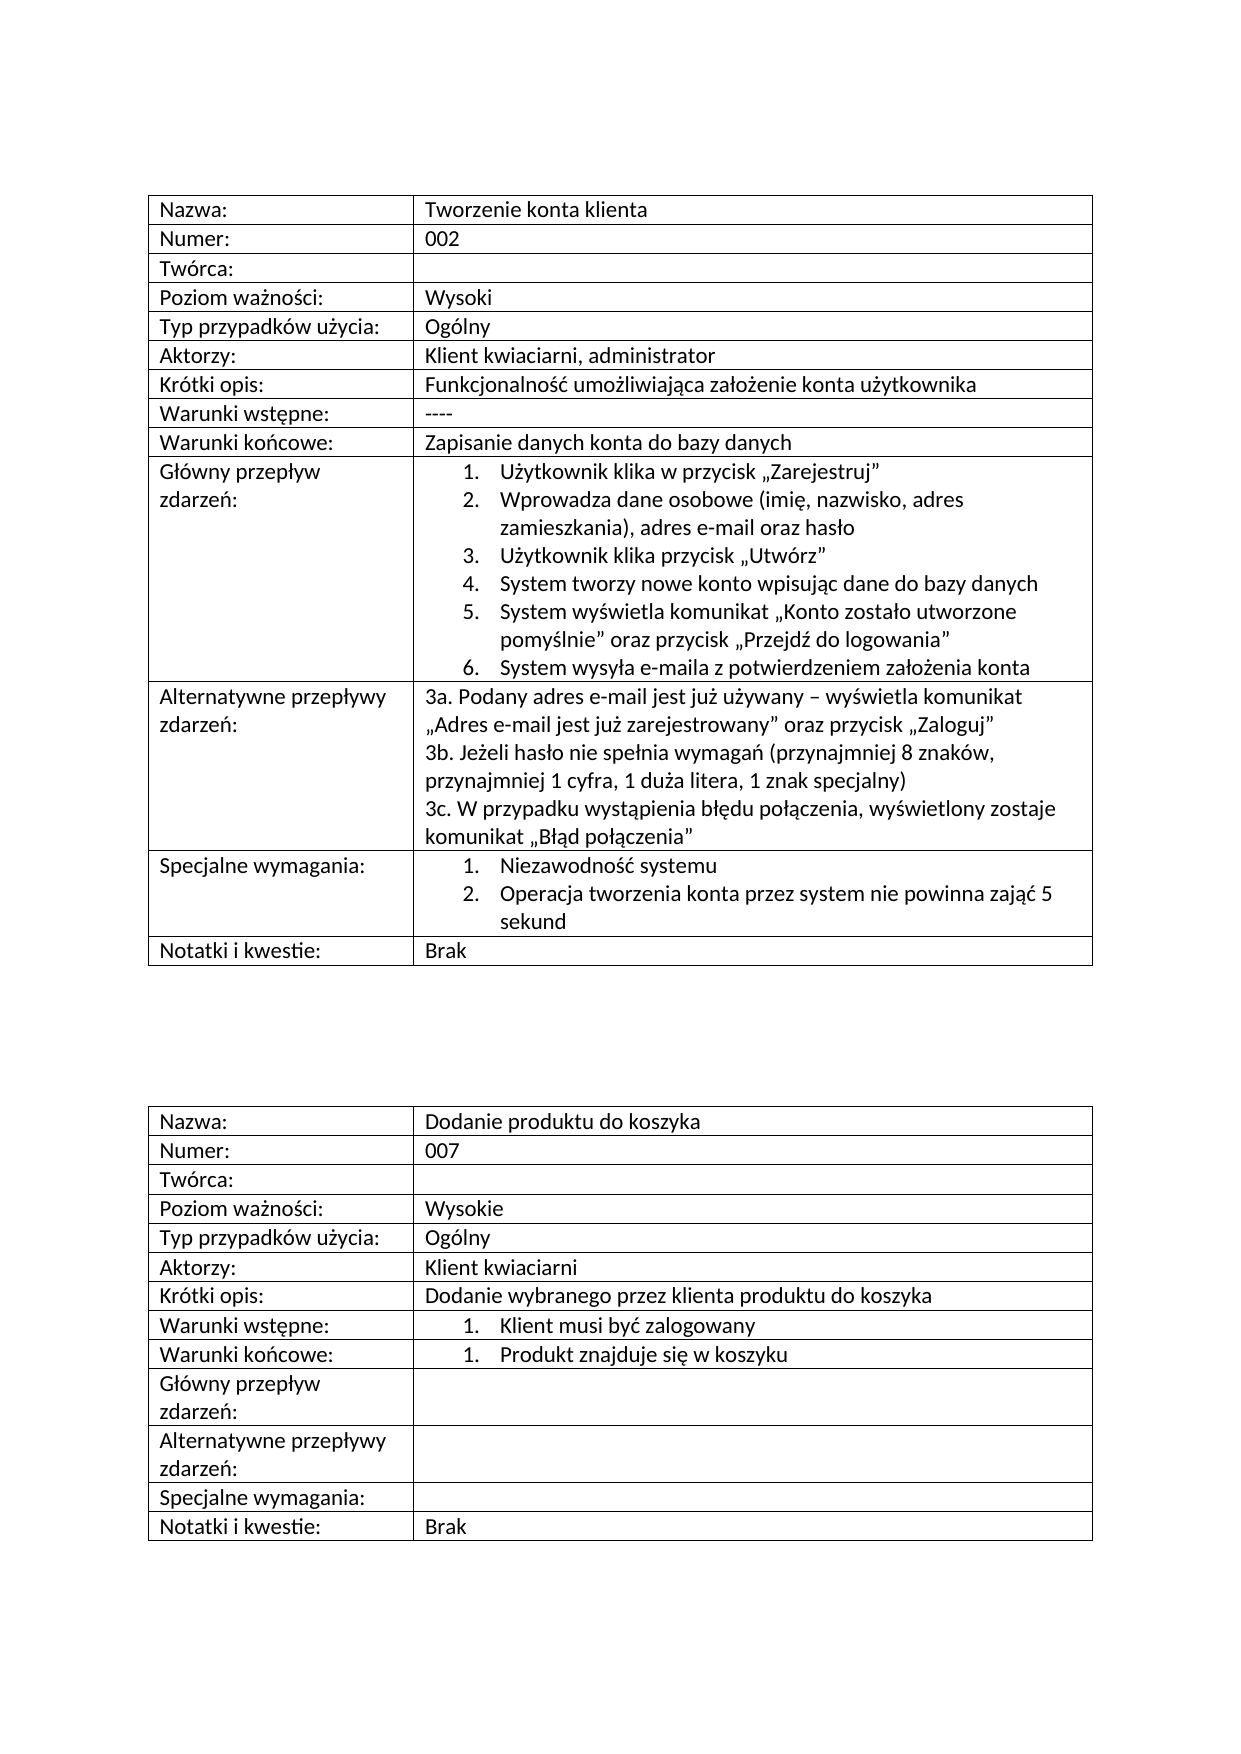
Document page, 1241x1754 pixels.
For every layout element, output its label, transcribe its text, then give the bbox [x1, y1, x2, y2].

table_cell Klient kwiaciarni, administrator [414, 341, 1092, 369]
table_cell Alternatywne przepływy zdarzeń: [149, 1426, 413, 1482]
table_cell Poziom ważności: [149, 1195, 413, 1222]
table_cell [414, 1165, 1092, 1193]
table_cell 002 [414, 225, 1092, 253]
table_cell Typ przypadków użycia: [149, 312, 413, 340]
table_cell Twórca: [149, 254, 413, 282]
table_header Nazwa: [149, 196, 413, 223]
table_cell Dodanie wybranego przez klienta produktu do koszyka [414, 1282, 1092, 1310]
table_cell ---- [414, 399, 1092, 427]
table_cell Użytkownik klika w przycisk „Zarejestruj” Wprowadza dane osobowe (imię, nazwisko, adres zamieszkania), adres e-mail oraz hasło Użytkownik klika przycisk „Utwórz” System tworzy nowe konto wpisując dane do bazy danych System wyświetla komunikat „Konto zostało utworzone pomyślnie” oraz przycisk „Przejdź do logowania” System wysyła e-maila z potwierdzeniem założenia konta [414, 457, 1092, 681]
table_cell Specjalne wymagania: [149, 1483, 413, 1511]
table_cell Funkcjonalność umożliwiająca założenie konta użytkownika [414, 370, 1092, 398]
table_cell Wysokie [414, 1195, 1092, 1222]
table_cell Typ przypadków użycia: [149, 1224, 413, 1252]
table_cell Twórca: [149, 1165, 413, 1193]
table_cell [414, 254, 1092, 282]
table_cell Numer: [149, 225, 413, 253]
table_cell Krótki opis: [149, 1282, 413, 1310]
table_cell Klient kwiaciarni [414, 1253, 1092, 1281]
table_cell Warunki wstępne: [149, 399, 413, 427]
table_cell [414, 1426, 1092, 1482]
table_cell Warunki końcowe: [149, 1340, 413, 1368]
table_cell Produkt znajduje się w koszyku [414, 1340, 1092, 1368]
table_cell Brak [414, 937, 1092, 964]
table_cell Ogólny [414, 1224, 1092, 1252]
table_header Dodanie produktu do koszyka [414, 1107, 1092, 1135]
table_cell 3a. Podany adres e-mail jest już używany – wyświetla komunikat „Adres e-mail jest już zarejestrowany” oraz przycisk „Zaloguj” 3b. Jeżeli hasło nie spełnia wymagań (przynajmniej 8 znaków, przynajmniej 1 cyfra, 1 duża litera, 1 znak specjalny) 3c. W przypadku wystąpienia błędu połączenia, wyświetlony zostaje komunikat „Błąd połączenia” [414, 682, 1092, 850]
table_cell Notatki i kwestie: [149, 1512, 413, 1540]
table_cell [414, 1369, 1092, 1425]
table_cell Wysoki [414, 283, 1092, 311]
table_cell Specjalne wymagania: [149, 851, 413, 936]
table_cell Notatki i kwestie: [149, 937, 413, 964]
table_cell Klient musi być zalogowany [414, 1311, 1092, 1339]
table_cell 007 [414, 1136, 1092, 1164]
table_cell Numer: [149, 1136, 413, 1164]
table_cell Aktorzy: [149, 1253, 413, 1281]
table_cell Zapisanie danych konta do bazy danych [414, 428, 1092, 456]
table_cell Poziom ważności: [149, 283, 413, 311]
table_header Nazwa: [149, 1107, 413, 1135]
table_cell Ogólny [414, 312, 1092, 340]
table_cell Krótki opis: [149, 370, 413, 398]
table_cell Alternatywne przepływy zdarzeń: [149, 682, 413, 850]
table_cell Niezawodność systemu Operacja tworzenia konta przez system nie powinna zająć 5 sekund [414, 851, 1092, 936]
table_cell Główny przepływ zdarzeń: [149, 457, 413, 681]
table_cell Warunki wstępne: [149, 1311, 413, 1339]
table_cell Aktorzy: [149, 341, 413, 369]
table_header Tworzenie konta klienta [414, 196, 1092, 223]
table_cell Warunki końcowe: [149, 428, 413, 456]
table_cell Brak [414, 1512, 1092, 1540]
table_cell Główny przepływ zdarzeń: [149, 1369, 413, 1425]
table_cell [414, 1483, 1092, 1511]
